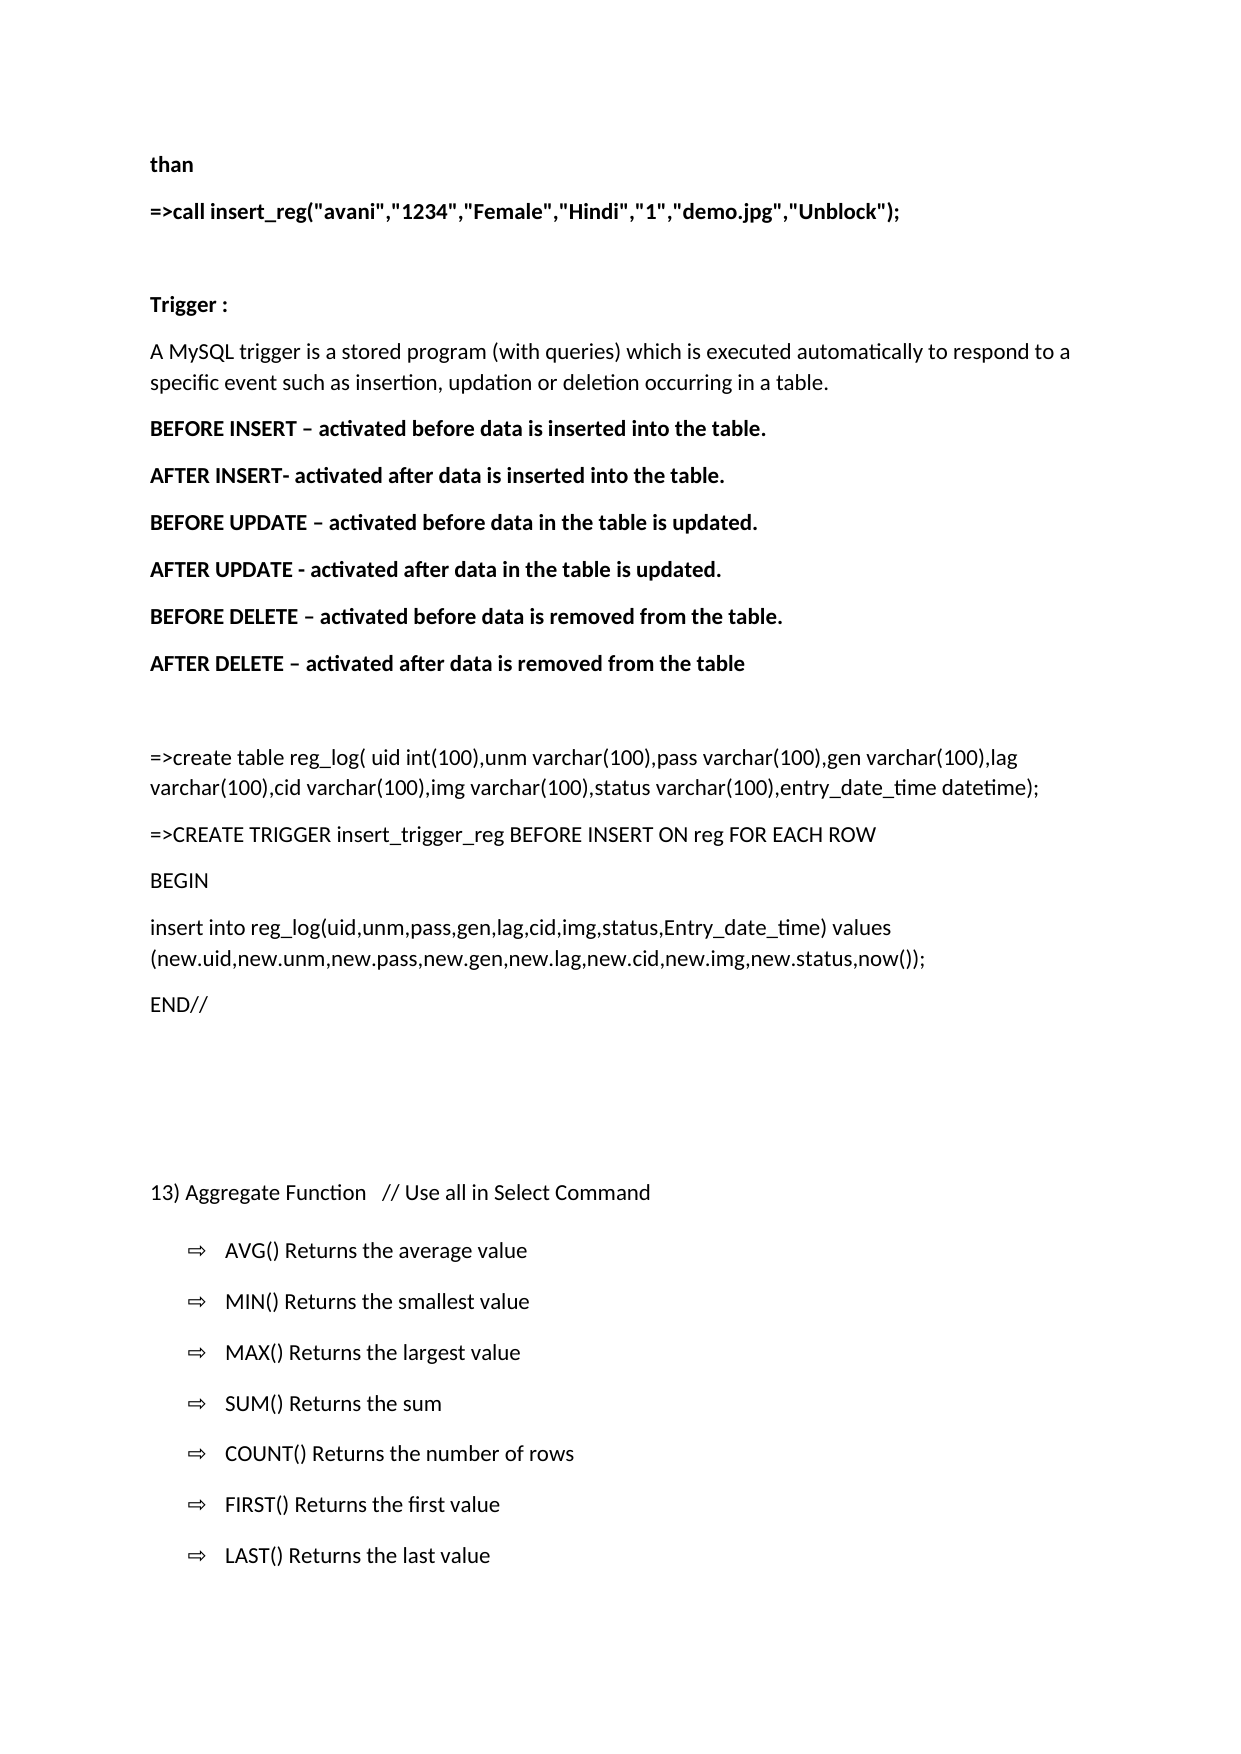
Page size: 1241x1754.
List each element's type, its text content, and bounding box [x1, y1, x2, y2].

list AVG() Returns the average value [187, 1225, 1090, 1272]
text insert into reg_log(uid,unm,pass,gen,lag,cid,img,status,Entry_date_time) values (new.uid,new.unm,new.pass,new.gen,new.lag,new.cid,new.img,new.status,now()); [150, 913, 1090, 972]
text =>create table reg_log( uid int(100),unm varchar(100),pass varchar(100),gen varchar(100),lag varchar(100),cid varchar(100),img varchar(100),status varchar(100),entry_date_time datetime); [150, 743, 1090, 801]
text Trigger : [150, 291, 1090, 319]
list MIN() Returns the smallest value [187, 1276, 1090, 1323]
text END// [150, 991, 1090, 1019]
text AFTER INSERT- activated after data is inserted into the table. [150, 461, 1090, 489]
list MAX() Returns the largest value [187, 1326, 1090, 1373]
text BEFORE DELETE – activated before data is removed from the table. [150, 602, 1090, 630]
list COUNT() Returns the number of rows [187, 1428, 1090, 1475]
text =>CREATE TRIGGER insert_trigger_reg BEFORE INSERT ON reg FOR EACH ROW [150, 820, 1090, 848]
text AFTER UPDATE - activated after data in the table is updated. [150, 555, 1090, 583]
text BEFORE INSERT – activated before data is inserted into the table. [150, 414, 1090, 443]
list SUM() Returns the sum [187, 1377, 1090, 1424]
list LAST() Returns the last value [187, 1529, 1090, 1576]
text than [150, 150, 1090, 178]
list FIRST() Returns the first value [187, 1479, 1090, 1526]
text 13) Aggregate Function // Use all in Select Command [150, 1178, 1090, 1206]
text BEGIN [150, 867, 1090, 895]
text AFTER DELETE – activated after data is removed from the table [150, 649, 1090, 677]
text A MySQL trigger is a stored program (with queries) which is executed automatically to respond to a specific event such as insertion, updation or deletion occurring in a table. [150, 337, 1090, 396]
text BEFORE UPDATE – activated before data in the table is updated. [150, 508, 1090, 536]
text =>call insert_reg("avani","1234","Female","Hindi","1","demo.jpg","Unblock"); [150, 197, 1090, 225]
